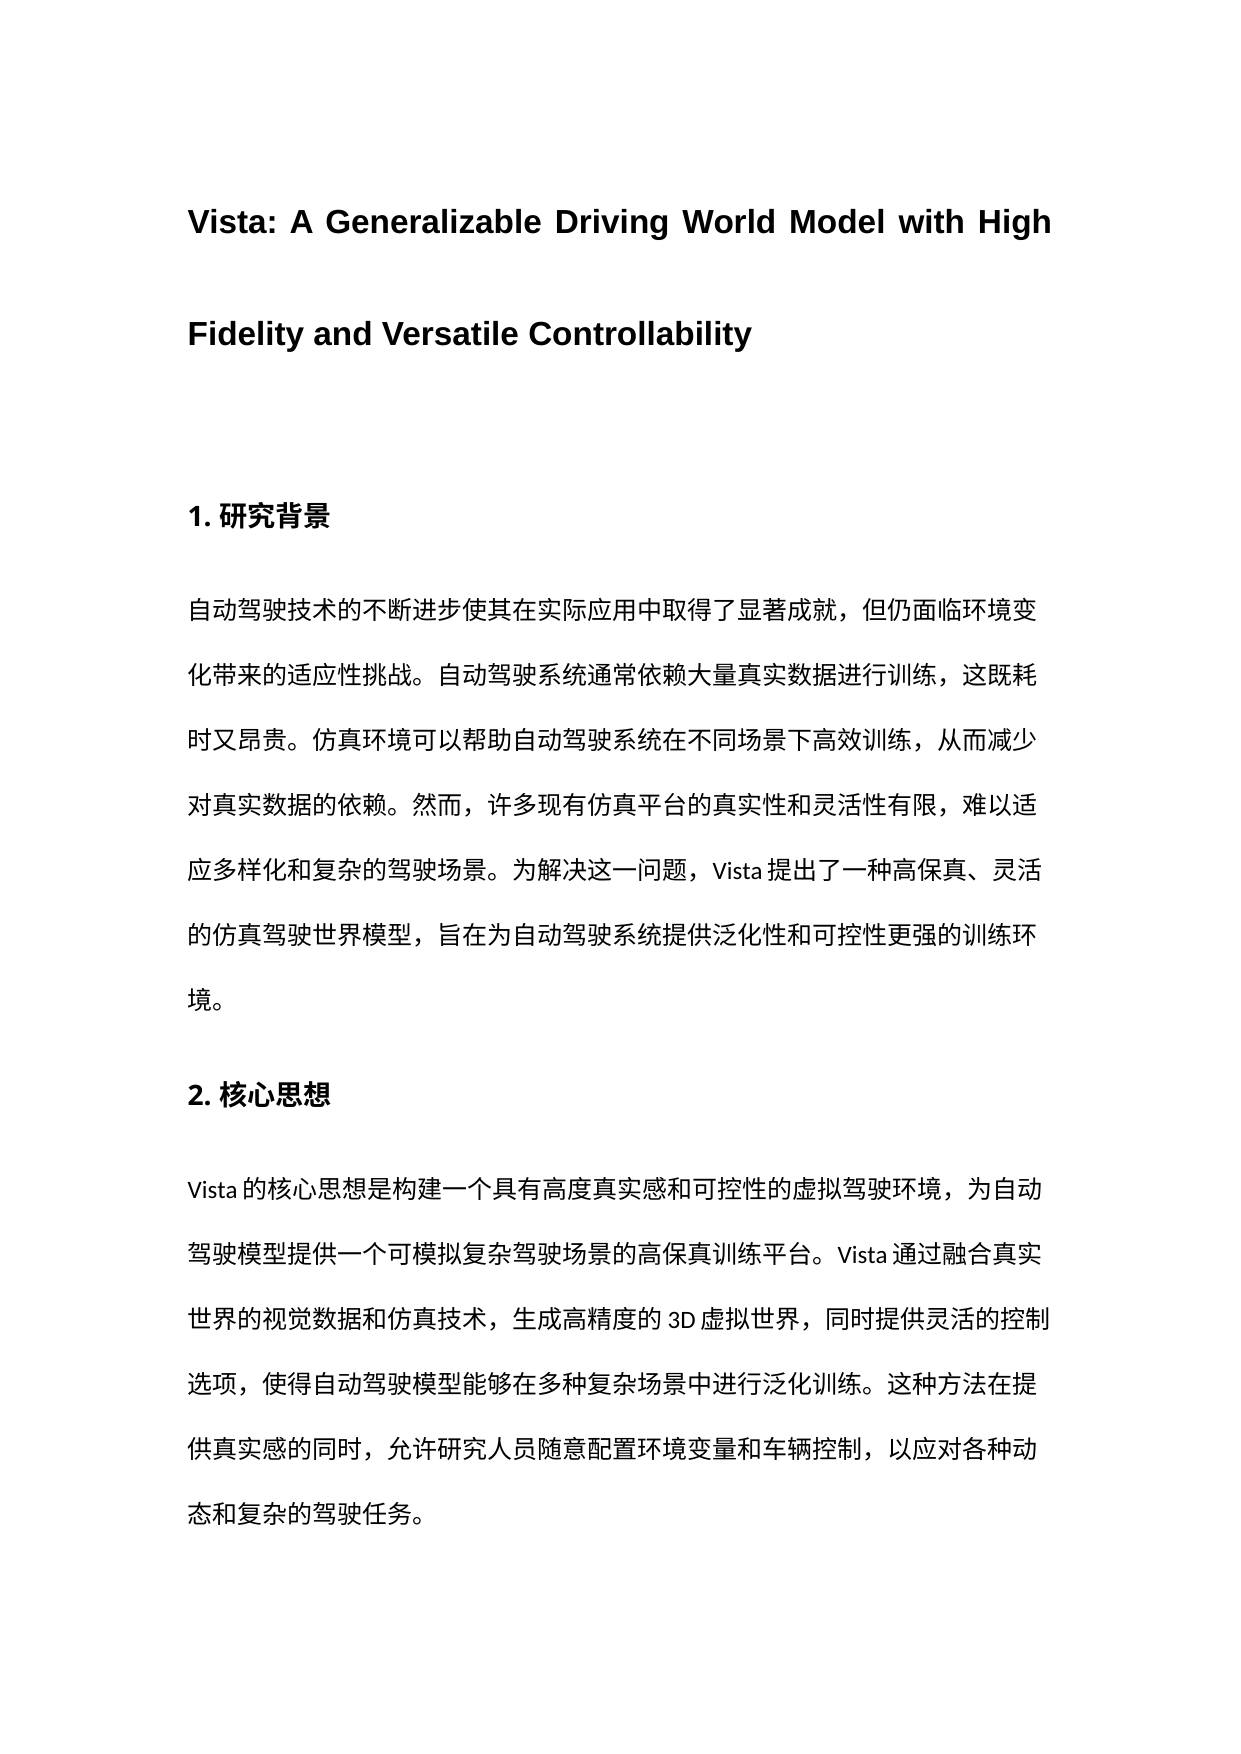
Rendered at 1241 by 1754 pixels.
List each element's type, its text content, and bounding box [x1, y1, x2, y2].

subtitle 2. 核心思想 [187, 1061, 1053, 1126]
text Vista的核心思想是构建一个具有高度真实感和可控性的虚拟驾驶环境，为自动驾驶模型提供一个可模拟复杂驾驶场景的高保真训练平台。Vista通过融合真实世界的视觉数据和仿真技术，生成高精度的3D虚拟世界，同时提供灵活的控制选项，使得自动驾驶模型能够在多种复杂场景中进行泛化训练。这种方法在提供真实感的同时，允许研究人员随意配置环境变量和车辆控制，以应对各种动态和复杂的驾驶任务。 [187, 1155, 1053, 1545]
text 自动驾驶技术的不断进步使其在实际应用中取得了显著成就，但仍面临环境变化带来的适应性挑战。自动驾驶系统通常依赖大量真实数据进行训练，这既耗时又昂贵。仿真环境可以帮助自动驾驶系统在不同场景下高效训练，从而减少对真实数据的依赖。然而，许多现有仿真平台的真实性和灵活性有限，难以适应多样化和复杂的驾驶场景。为解决这一问题，Vista提出了一种高保真、灵活的仿真驾驶世界模型，旨在为自动驾驶系统提供泛化性和可控性更强的训练环境。 [187, 576, 1053, 1031]
subtitle Vista: A Generalizable Driving World Model with High Fidelity and Versatile Controllability [187, 189, 1053, 366]
subtitle 1. 研究背景 [187, 482, 1053, 547]
